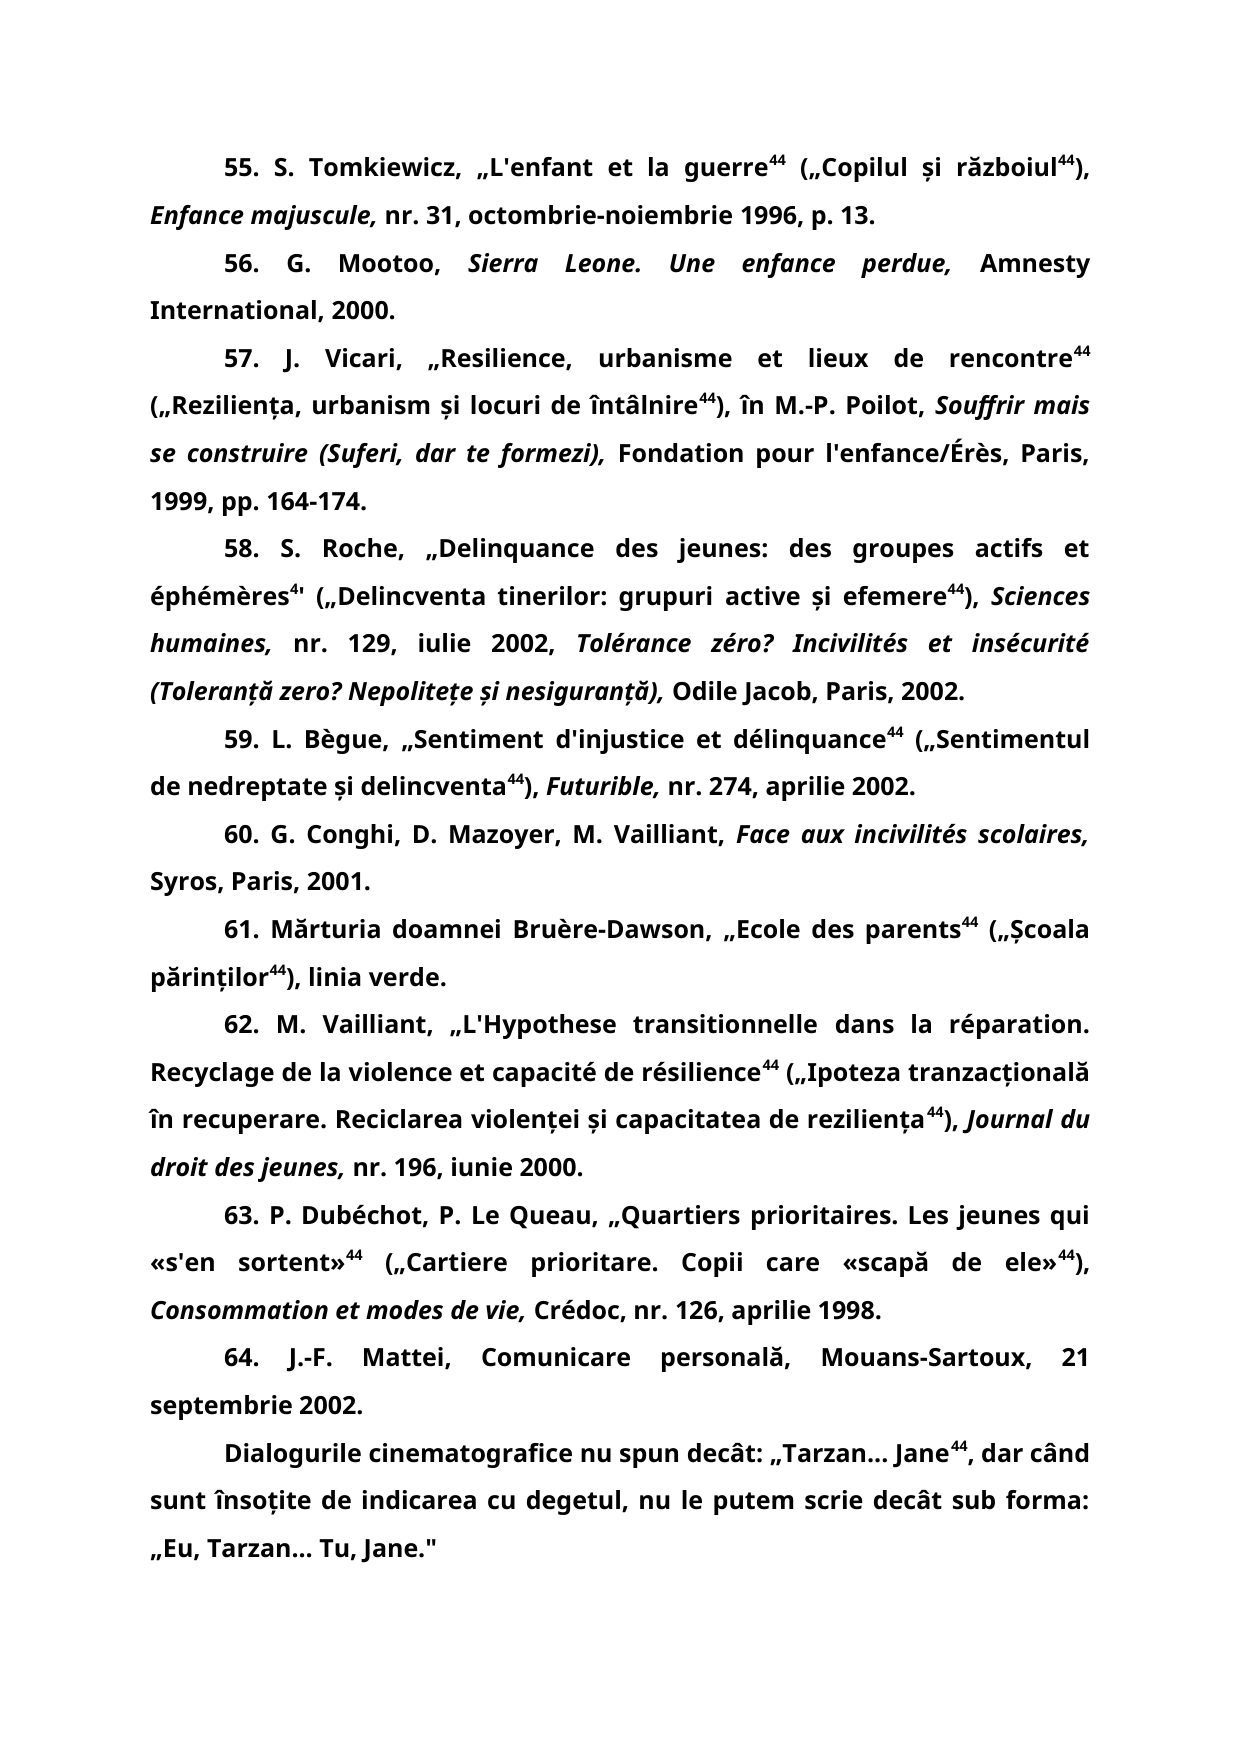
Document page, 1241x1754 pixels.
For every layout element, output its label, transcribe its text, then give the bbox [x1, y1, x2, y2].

text 60. G. Conghi, D. Mazoyer, M. Vailliant, Face aux incivilités scolaires, Syros, Paris, 2001. [150, 816, 1090, 898]
text 58. S. Roche, „Delinquance des jeunes: des groupes actifs et éphémères4' („Delincventa tinerilor: grupuri active şi efemere44), Sciences humaines, nr. 129, iulie 2002, Tolérance zéro? Incivilités et insécurité (Toleranţă zero? Nepoliteţe şi nesiguranţă), Odile Jacob, Paris, 2002. [150, 531, 1090, 708]
text 64. J.-F. Mattei, Comunicare personală, Mouans-Sartoux, 21 septembrie 2002. [150, 1340, 1090, 1422]
text 56. G. Mootoo, Sierra Leone. Une enfance perdue, Amnesty International, 2000. [150, 245, 1090, 327]
text 63. P. Dubéchot, P. Le Queau, „Quartiers prioritaires. Les jeunes qui «s'en sortent»44 („Cartiere prioritare. Copii care «scapă de ele»44), Consommation et modes de vie, Crédoc, nr. 126, aprilie 1998. [150, 1197, 1090, 1327]
text 55. S. Tomkiewicz, „L'enfant et la guerre44 („Copilul şi războiul44), Enfance majuscule, nr. 31, octombrie-noiembrie 1996, p. 13. [150, 150, 1090, 232]
text 59. L. Bègue, „Sentiment d'injustice et délinquance44 („Sentimentul de nedreptate şi delincventa44), Futurible, nr. 274, aprilie 2002. [150, 721, 1090, 803]
text 62. M. Vailliant, „L'Hypothese transitionnelle dans la réparation. Recyclage de la violence et capacité de résilience44 („Ipoteza tranzacţională în recuperare. Reciclarea violenţei şi capacitatea de rezilienţa44), Journal du droit des jeunes, nr. 196, iunie 2000. [150, 1007, 1090, 1184]
text 61. Mărturia doamnei Bruère-Dawson, „Ecole des parents44 („Şcoala părinţilor44), linia verde. [150, 912, 1090, 993]
text Dialogurile cinematografice nu spun decât: „Tarzan... Jane44, dar când sunt însoţite de indicarea cu degetul, nu le putem scrie decât sub forma: „Eu, Tarzan... Tu, Jane." [150, 1435, 1090, 1564]
text 57. J. Vicari, „Resilience, urbanisme et lieux de rencontre44 („Rezilienţa, urbanism şi locuri de întâlnire44), în M.-P. Poilot, Souffrir mais se construire (Suferi, dar te formezi), Fondation pour l'enfance/Érès, Paris, 1999, pp. 164-174. [150, 340, 1090, 517]
